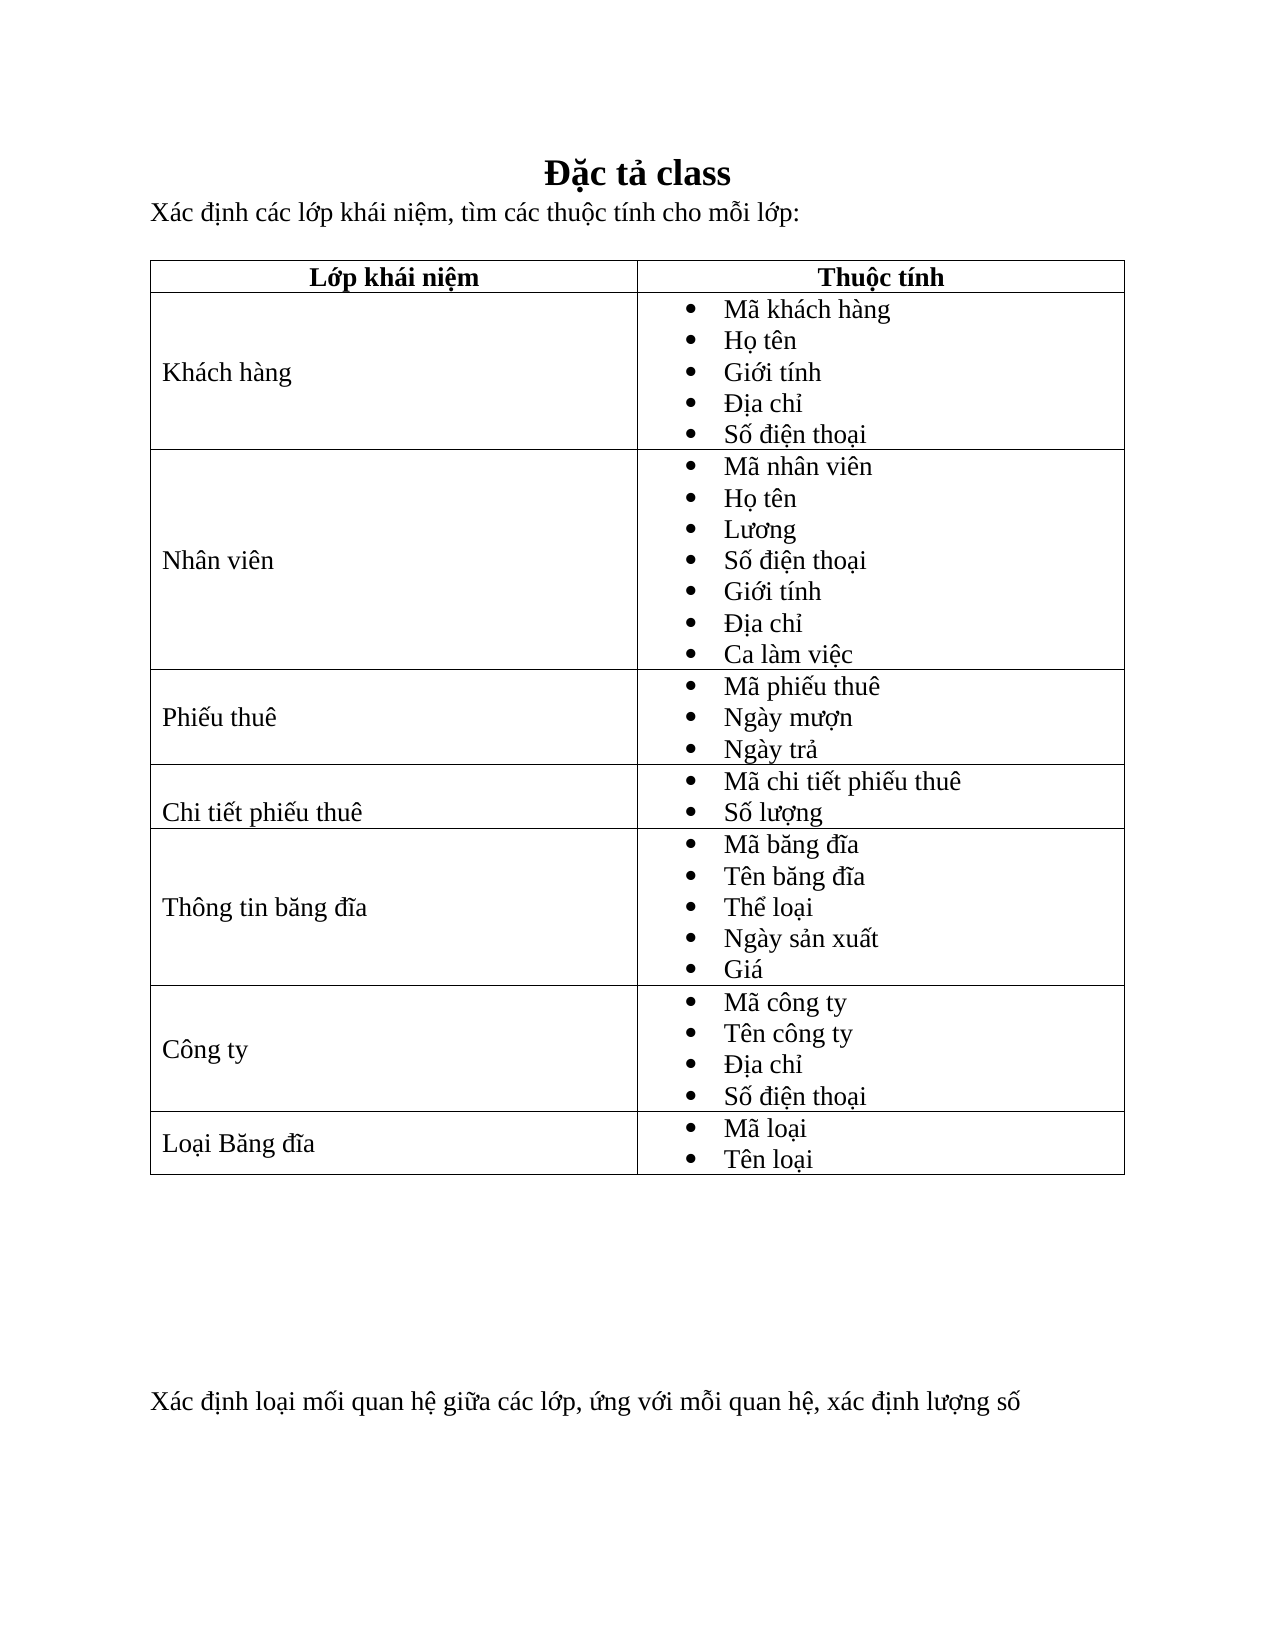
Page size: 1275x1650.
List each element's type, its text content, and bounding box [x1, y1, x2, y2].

table_cell Mã chi tiết phiếu thuê Số lượng [638, 765, 1124, 827]
table_cell Chi tiết phiếu thuê [151, 765, 637, 827]
table_cell Phiếu thuê [151, 670, 637, 764]
table_cell Mã phiếu thuê Ngày mượn Ngày trả [638, 670, 1124, 764]
table_cell Mã công ty Tên công ty Địa chỉ Số điện thoại [638, 986, 1124, 1111]
table_header Lớp khái niệm [151, 261, 637, 292]
table_cell Loại Băng đĩa [151, 1112, 637, 1174]
table_cell Nhân viên [151, 450, 637, 669]
text Xác định các lớp khái niệm, tìm các thuộc tính cho mỗi lớp: [150, 197, 1125, 228]
subtitle Đặc tả class [150, 150, 1125, 193]
table_cell Mã nhân viên Họ tên Lương Số điện thoại Giới tính Địa chỉ Ca làm việc [638, 450, 1124, 669]
table_cell Khách hàng [151, 293, 637, 449]
table_cell Thông tin băng đĩa [151, 829, 637, 985]
table_cell Công ty [151, 986, 637, 1111]
table_cell Mã loại Tên loại [638, 1112, 1124, 1174]
table_cell Mã băng đĩa Tên băng đĩa Thể loại Ngày sản xuất Giá [638, 829, 1124, 985]
text Xác định loại mối quan hệ giữa các lớp, ứng với mỗi quan hệ, xác định lượng số [150, 1384, 1125, 1416]
table_cell Mã khách hàng Họ tên Giới tính Địa chỉ Số điện thoại [638, 293, 1124, 449]
table_header Thuộc tính [638, 261, 1124, 292]
